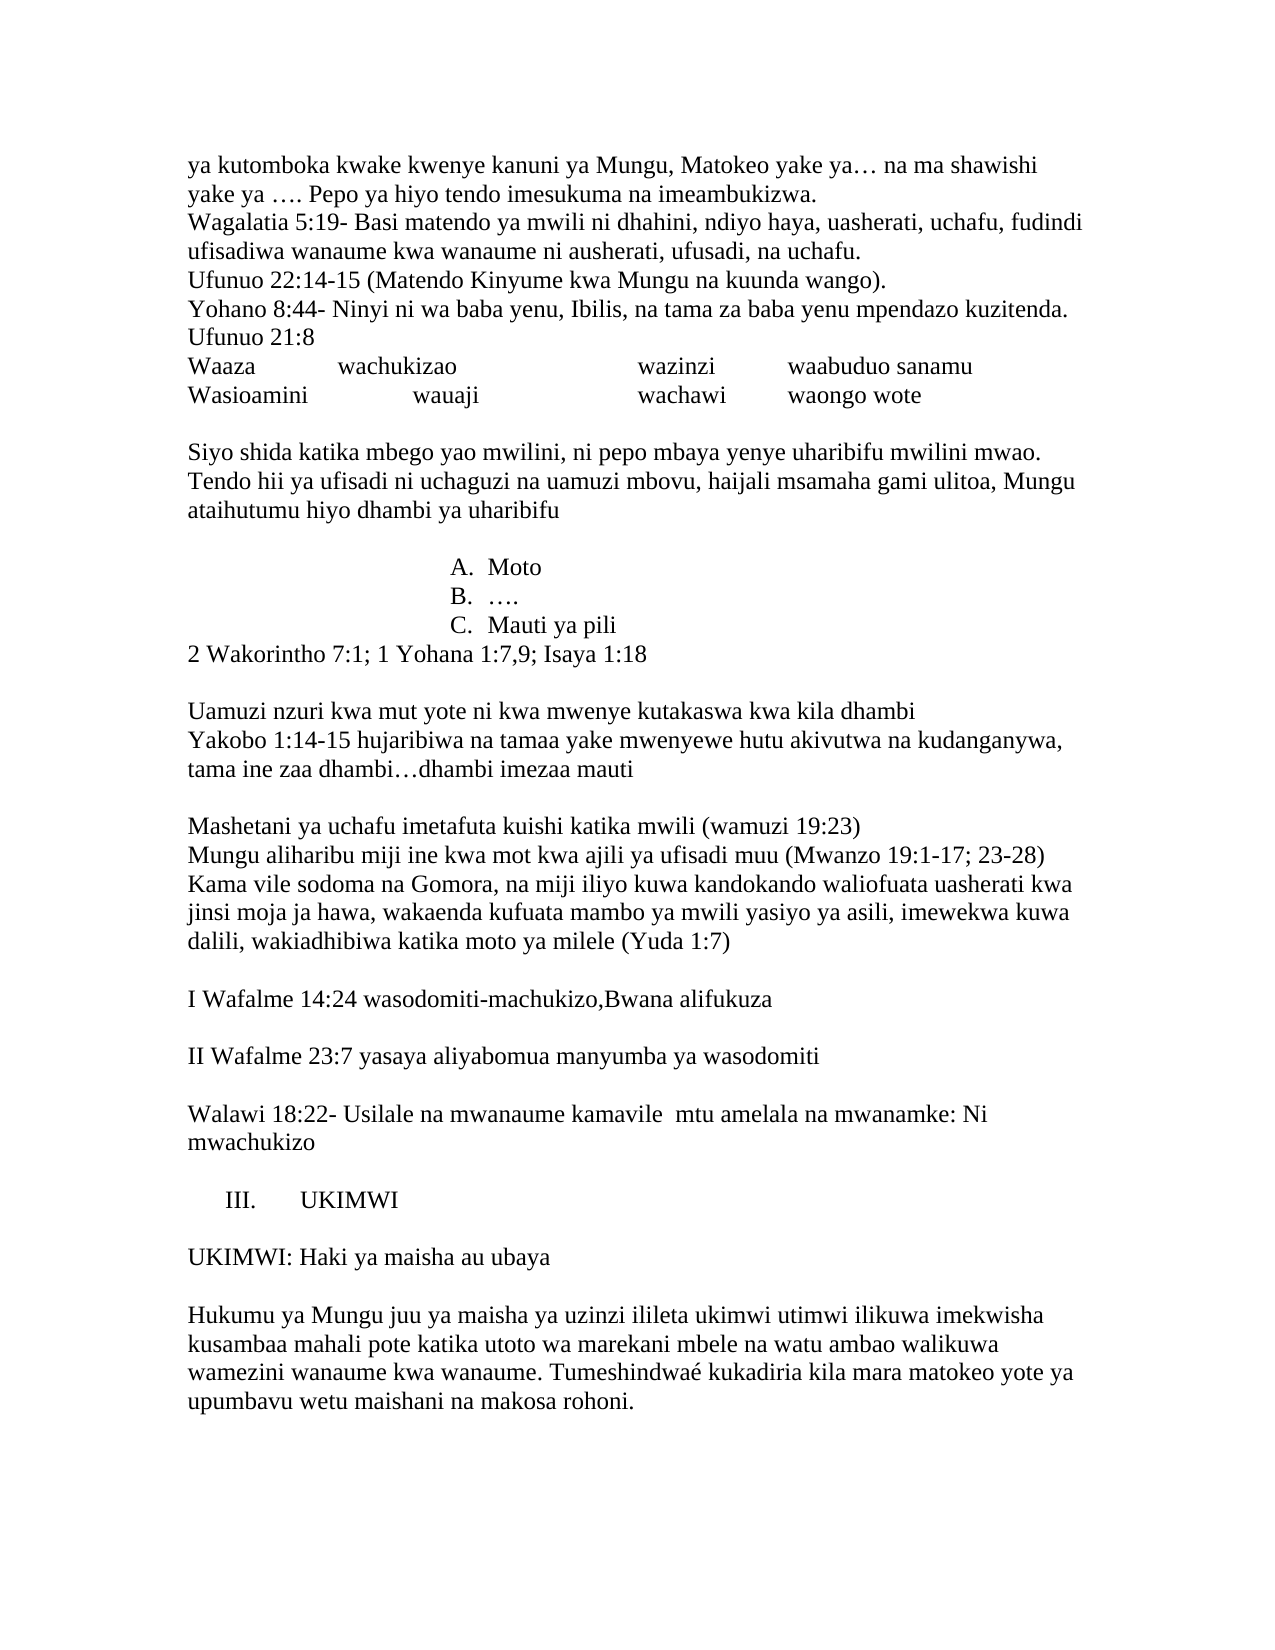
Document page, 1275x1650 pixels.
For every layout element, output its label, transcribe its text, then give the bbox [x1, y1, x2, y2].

list Mauti ya pili [450, 610, 1087, 639]
text Yakobo 1:14-15 hujaribiwa na tamaa yake mwenyewe hutu akivutwa na kudanganywa, tama ine zaa dhambi…dhambi imezaa mauti [187, 725, 1087, 782]
list UKIMWI [225, 1185, 1087, 1214]
list …. [450, 581, 1087, 610]
text UKIMWI: Haki ya maisha au ubaya [187, 1242, 1087, 1271]
text Siyo shida katika mbego yao mwilini, ni pepo mbaya yenye uharibifu mwilini mwao. [187, 437, 1087, 466]
text Mashetani ya uchafu imetafuta kuishi katika mwili (wamuzi 19:23) [187, 811, 1087, 840]
text 2 Wakorintho 7:1; 1 Yohana 1:7,9; Isaya 1:18 [187, 639, 1087, 667]
list Moto [450, 552, 1087, 581]
text vile sodoma na Gomora, na miji iliyo kuwa kandokando waliofuata uasherati kwa jinsi moja ja hawa, wakaenda kufuata mambo ya mwili yasiyo ya asili, imewekwa kuwa dalili, wakiadhibiwa katika moto ya milele (Yuda 1:7) [187, 869, 1087, 955]
text Mungu aliharibu miji ine kwa mot kwa ajili ya ufisadi muu (Mwanzo 19:1-17; 23-28) [187, 840, 1087, 869]
text Wagalatia 5:19- Basi matendo ya mwili ni dhahini, ndiyo haya, uasherati, uchafu, fudindi ufisadiwa wanaume kwa wanaume ni ausherati, ufusadi, na uchafu. [187, 207, 1087, 265]
text Tendo hii ya ufisadi ni uchaguzi na uamuzi mbovu, haijali msamaha gami ulitoa, Mungu ataihutumu hiyo dhambi ya uharibifu [187, 466, 1087, 524]
text Wasioamini wauaji wachawi waongo wote [187, 380, 1087, 409]
text Ufunuo 22:14-15 (Matendo Kinyume kwa Mungu na kuunda wango). [187, 265, 1087, 294]
text Walawi 18:22- Usilale na mwanaume kamavile mtu amelala na mwanamke: Ni mwachukizo [187, 1099, 1087, 1156]
text Uamuzi nzuri kwa mut yote ni kwa mwenye kutakaswa kwa kila dhambi [187, 696, 1087, 725]
text Yohano 8:44- Ninyi ni wa baba yenu, Ibilis, na tama za baba yenu mpendazo kuzitenda. [187, 294, 1087, 322]
text Hukumu ya Mungu juu ya maisha ya uzinzi ilileta ukimwi utimwi ilikuwa imekwisha kusambaa mahali pote katika utoto wa marekani mbele na watu ambao walikuwa wamezini wanaume kwa wanaume. Tumeshindwaé kukadiria kila mara matokeo yote ya upumbavu wetu maishani na makosa rohoni. [187, 1300, 1087, 1415]
text I Wafalme 14:24 wasodomiti-machukizo,Bwana alifukuza [187, 984, 1087, 1012]
text Ufunuo 21:8 [187, 322, 1087, 351]
text II Wafalme 23:7 yasaya aliyabomua manyumba ya wasodomiti [187, 1041, 1087, 1070]
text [187, 150, 1087, 207]
text Waaza wachukizao wazinzi waabuduo sanamu [187, 351, 1087, 380]
